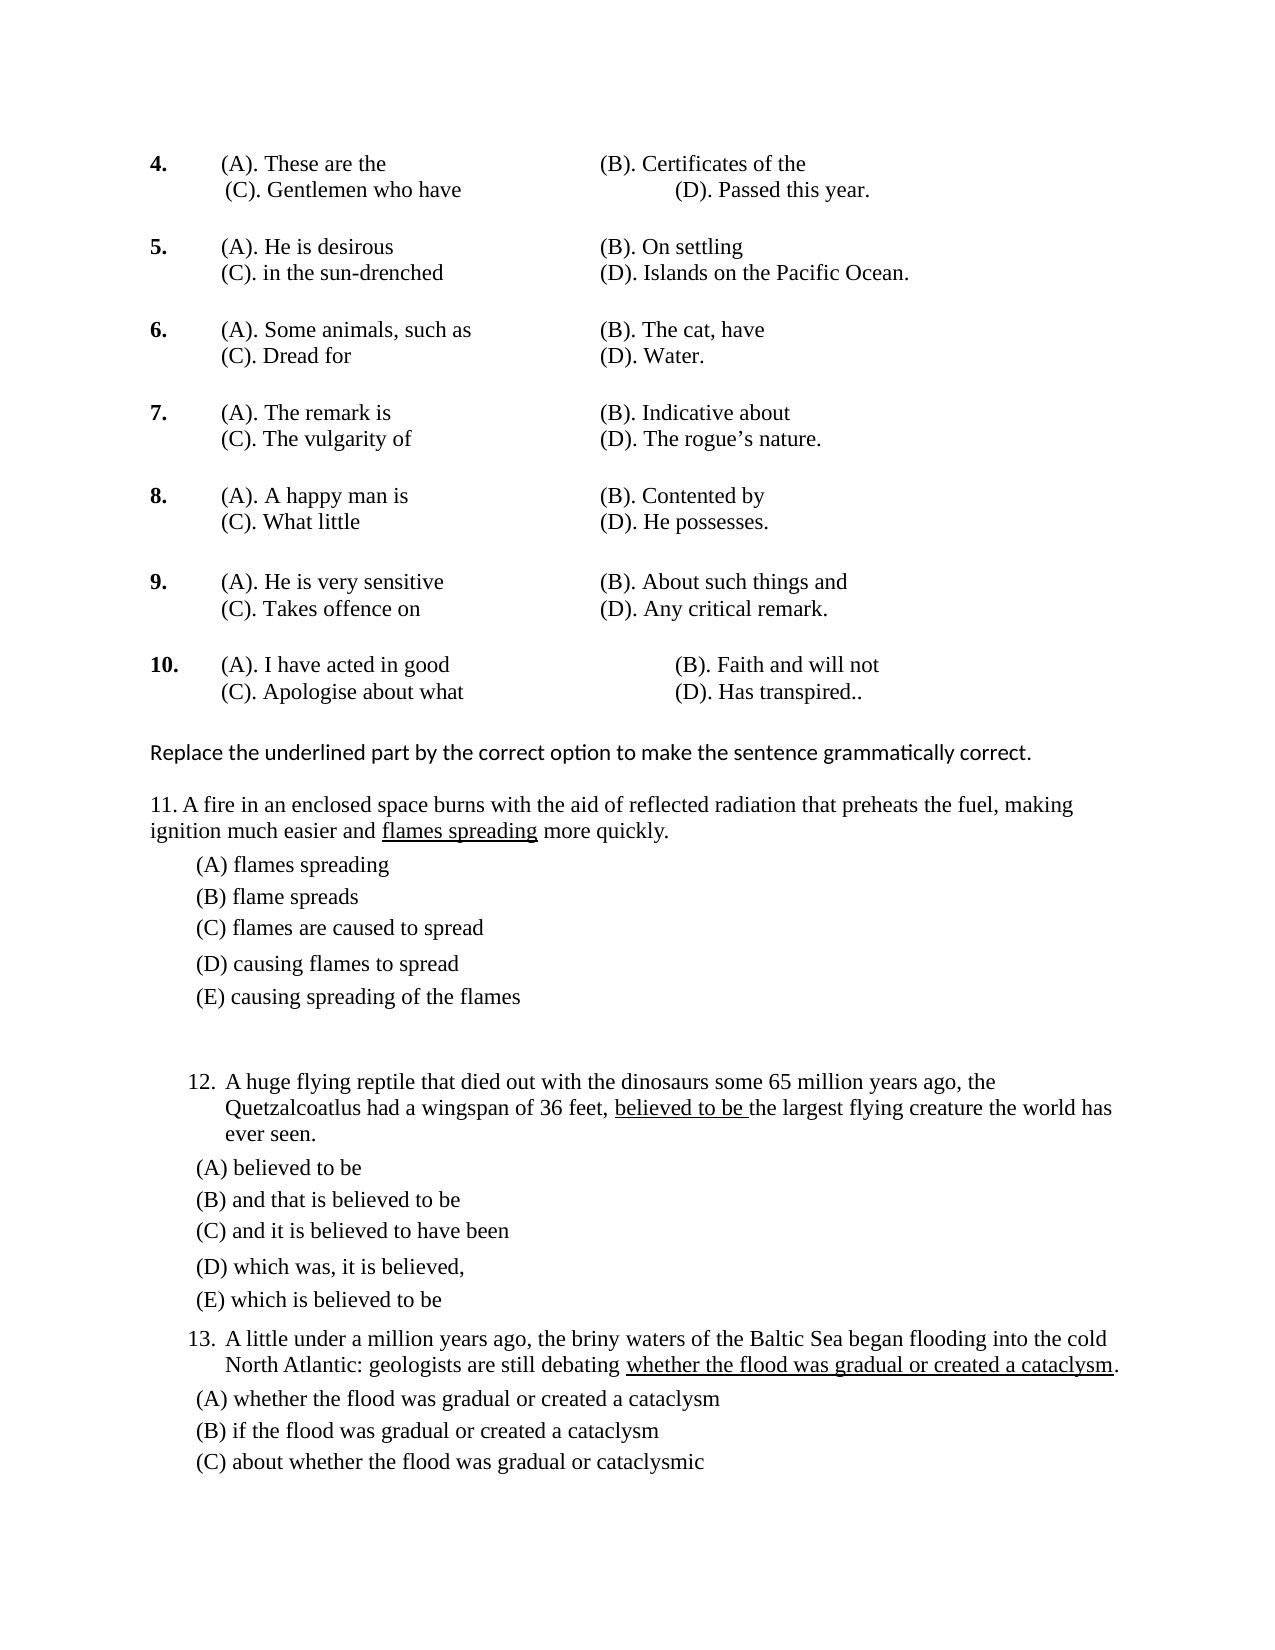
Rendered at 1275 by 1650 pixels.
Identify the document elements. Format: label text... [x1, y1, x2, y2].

text 9. (A). He is very sensitive (B). About such things and [150, 568, 1125, 595]
text (E) causing spreading of the flames [196, 983, 1125, 1010]
text (B) flame spreads [196, 883, 1125, 909]
text (D) causing flames to spread（D） [196, 945, 1125, 978]
text (C). Apologise about what (D). Has transpired.. [194, 678, 1125, 704]
text 7. (A). The remark is (B). Indicative about [150, 399, 1125, 425]
text 11. A fire in an enclosed space burns with the aid of reflected radiation that preheats the fuel, making ignition much easier and flames spreading more quickly. [150, 791, 1125, 844]
text (E) which is believed to be [196, 1286, 1125, 1313]
text (D) which was, it is believed,（C） [196, 1248, 1125, 1281]
text (A) flames spreading [196, 851, 1125, 878]
text (C) flames are caused to spread [196, 914, 1125, 940]
text (C). What little (D). He possesses. [200, 508, 1125, 534]
text 6. (A). Some animals, such as (B). The cat, have [150, 316, 1125, 342]
text 5. (A). He is desirous (B). On settling [150, 233, 1125, 259]
text 4. (A). These are the (B). Certificates of the [150, 150, 1125, 176]
text 10. (A). I have acted in good (B). Faith and will not [150, 651, 1125, 678]
text (B) and that is believed to be [196, 1186, 1125, 1212]
list A huge flying reptile that died out with the dinosaurs some 65 million years ago, the Quetzalcoatlus had a wingspan of 36 feet, believed to be the largest flying creature the world has ever seen. [187, 1068, 1125, 1147]
text (C) and it is believed to have been [196, 1217, 1125, 1243]
text (B) if the flood was gradual or created a cataclysm [196, 1417, 1125, 1443]
text (C) about whether the flood was gradual or cataclysmic [196, 1448, 1125, 1474]
text (C). Dread for (D). Water. [200, 342, 1125, 368]
text (C). Gentlemen who have (D). Passed this year. [194, 176, 1125, 203]
text (A) believed to be [196, 1154, 1125, 1181]
text (C). Takes offence on (D). Any critical remark. [194, 595, 1125, 621]
text 8. (A). A happy man is (B). Contented by [150, 482, 1125, 508]
list A little under a million years ago, the briny waters of the Baltic Sea began flooding into the cold North Atlantic: geologists are still debating whether the flood was gradual or created a cataclysm. [187, 1325, 1125, 1378]
text (C). in the sun-drenched (D). Islands on the Pacific Ocean. [200, 259, 1125, 286]
text (C). The vulgarity of (D). The rogue’s nature. [200, 425, 1125, 451]
text (A) whether the flood was gradual or created a cataclysm [196, 1385, 1125, 1412]
text Replace the underlined part by the correct option to make the sentence grammatically correct. [150, 738, 1125, 766]
